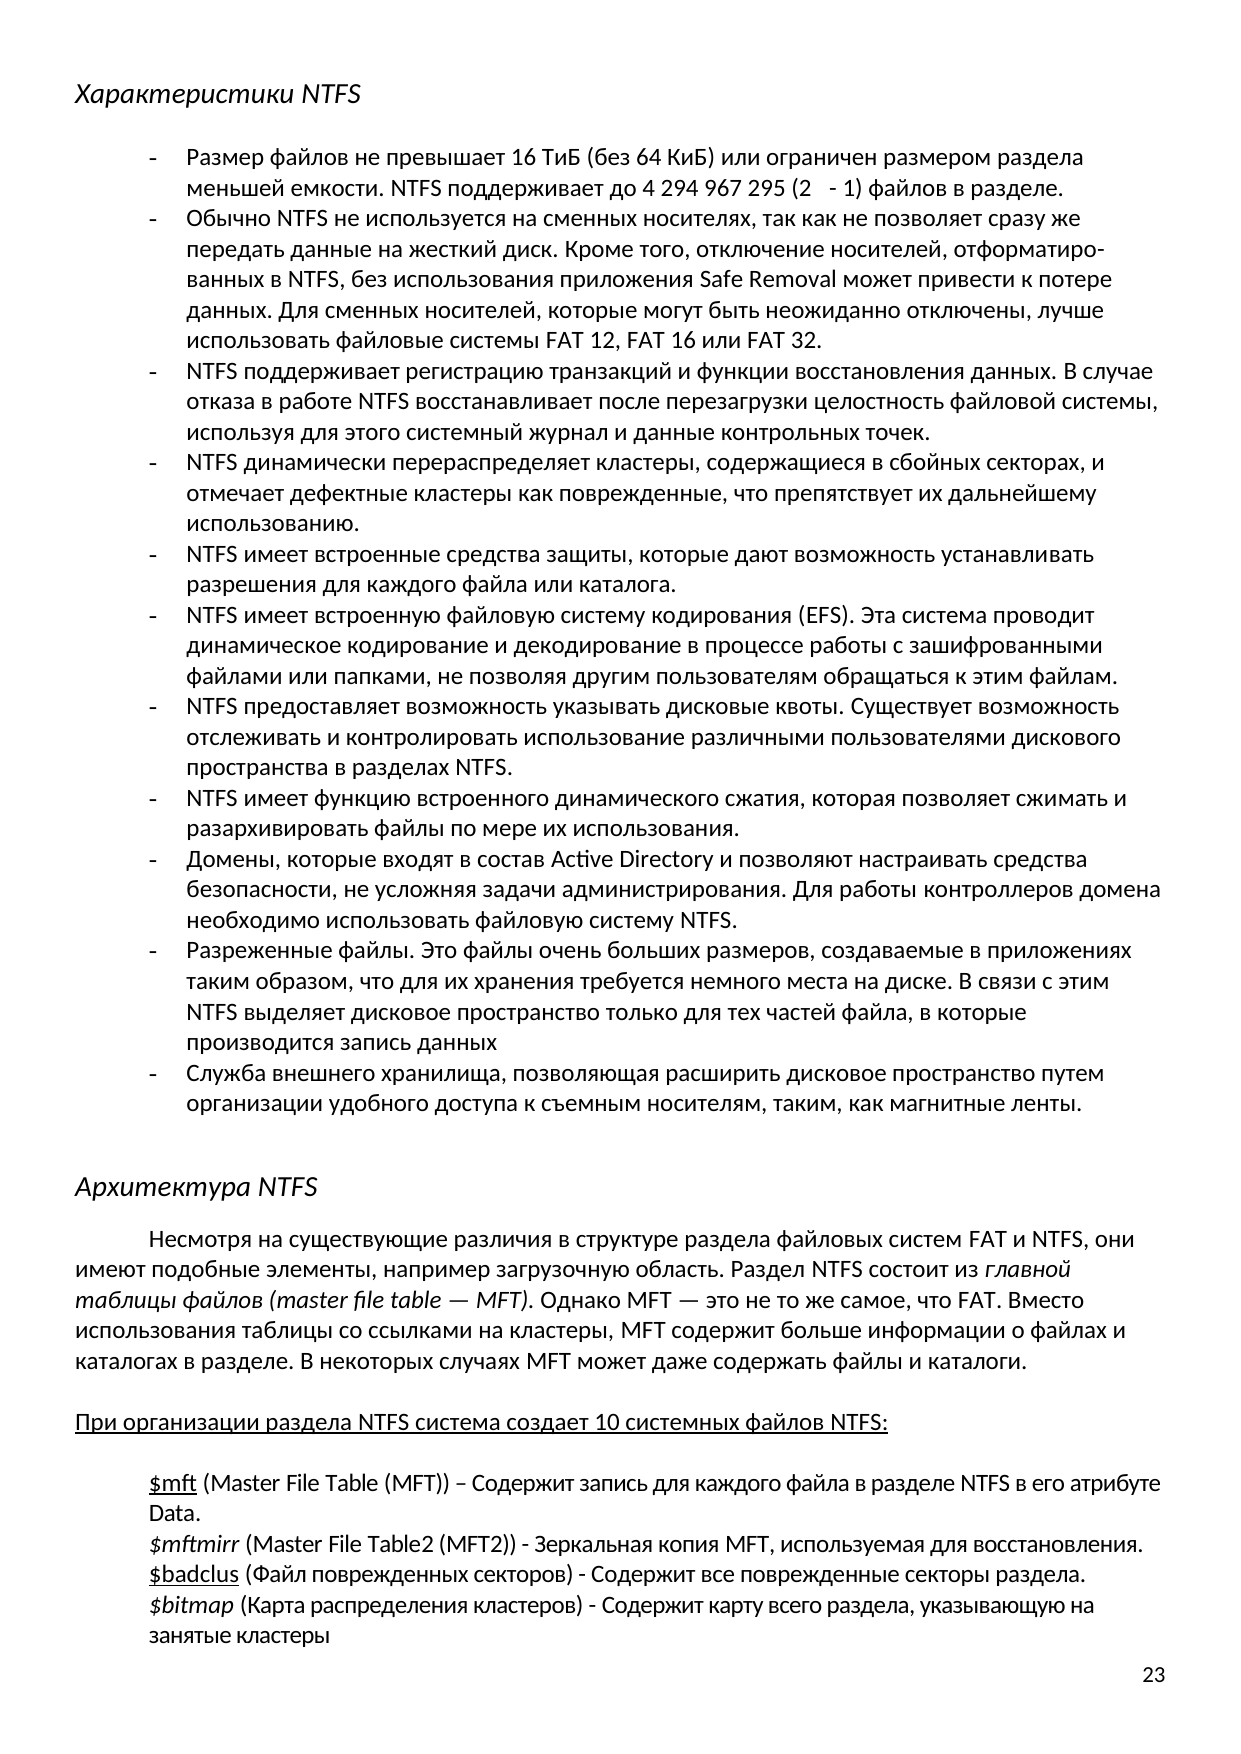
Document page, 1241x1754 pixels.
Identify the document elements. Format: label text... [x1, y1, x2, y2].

text Характеристики NTFS [75, 75, 1165, 111]
text $mftmirr (Master File Table2 (MFT2)) - Зеркальная копия MFT, используемая для восстановления. [149, 1528, 1165, 1559]
text $bitmap (Карта распределения кластеров) - Содержит карту всего раздела, указывающую на занятые кластеры [149, 1589, 1165, 1650]
list Служба внешнего хранилища, позволяющая расширить дисковое пространство путем организации удобного доступа к съемным носителям, таким, как магнитные ленты. [149, 1057, 1165, 1118]
list NTFS предоставляет возможность указывать дисковые квоты. Существует возможность отслеживать и контролировать использование различными пользователями дискового пространства в разделах NTFS. [149, 691, 1165, 782]
list Домены, которые входят в состав Active Directory и позволяют настраивать средства безопасности, не усложняя задачи администрирования. Для работы контроллеров домена необходимо использовать файловую систему NTFS. [149, 843, 1165, 935]
list NTFS имеет встроенные средства защиты, которые дают возможность устанавливать разрешения для каждого файла или каталога. [149, 538, 1165, 599]
list NTFS динамически перераспределяет кластеры, содержащиеся в сбойных секторах, и отмечает дефектные кластеры как поврежденные, что препятствует их дальнейшему использованию. [149, 446, 1165, 538]
list NTFS поддерживает регистрацию транзакций и функции восстановления данных. В случае отказа в работе NTFS восстанавливает после перезагрузки целостность файловой системы, используя для этого системный журнал и данные контрольных точек. [149, 355, 1165, 446]
list Разреженные файлы. Это файлы очень больших размеров, создаваемые в приложениях таким образом, что для их хранения требуется немного места на диске. В связи с этим NTFS выделяет дисковое пространство только для тех частей файла, в которые производится запись данных [149, 935, 1165, 1057]
text $badclus (Файл поврежденных секторов) - Содержит все поврежденные секторы раздела. [75, 1559, 1165, 1589]
list Размер файлов не превышает 16 ТиБ (без 64 КиБ) или ограничен размером раздела меньшей емкости. NTFS поддерживает до 4 294 967 295 (2 - 1) файлов в разделе. [149, 141, 1165, 202]
list NTFS имеет функцию встроенного динамического сжатия, которая позволяет сжимать и разархивировать файлы по мере их использования. [149, 782, 1165, 843]
text $mft (Master File Table (MFT)) – Содержит запись для каждого файла в разделе NTFS в его атрибуте Data. [149, 1467, 1165, 1528]
list Обычно NTFS не используется на сменных носителях, так как не позволяет сразу же передать данные на жесткий диск. Кроме того, отключение носителей, отформатированных в NTFS, без использования приложения Safe Removal может привести к потере данных. Для сменных носителей, которые могут быть неожиданно отключены, лучше использовать файловые системы FAT 12, FAT 16 или FAT 32. [149, 202, 1165, 355]
text Архитектура NTFS [75, 1168, 1162, 1203]
list NTFS имеет встроенную файловую систему кодирования (EFS). Эта система проводит динамическое кодирование и декодирование в процессе работы с зашифрованными файлами или папками, не позволяя другим пользователям обращаться к этим файлам. [149, 599, 1165, 691]
text Несмотря на существующие различия в структуре раздела файловых систем FAT и NTFS, они имеют подобные элементы, например загрузочную область. Раздел NTFS состоит из главной таблицы файлов (master file table — MFT). Однако MFT — это не то же самое, что FAT. Вместо использования таблицы со ссылками на кластеры, MFT содержит больше информации о файлах и каталогах в разделе. В некоторых случаях MFT может даже содержать файлы и каталоги. [75, 1223, 1165, 1376]
text При организации раздела NTFS система создает 10 системных файлов NTFS: [75, 1406, 1165, 1437]
